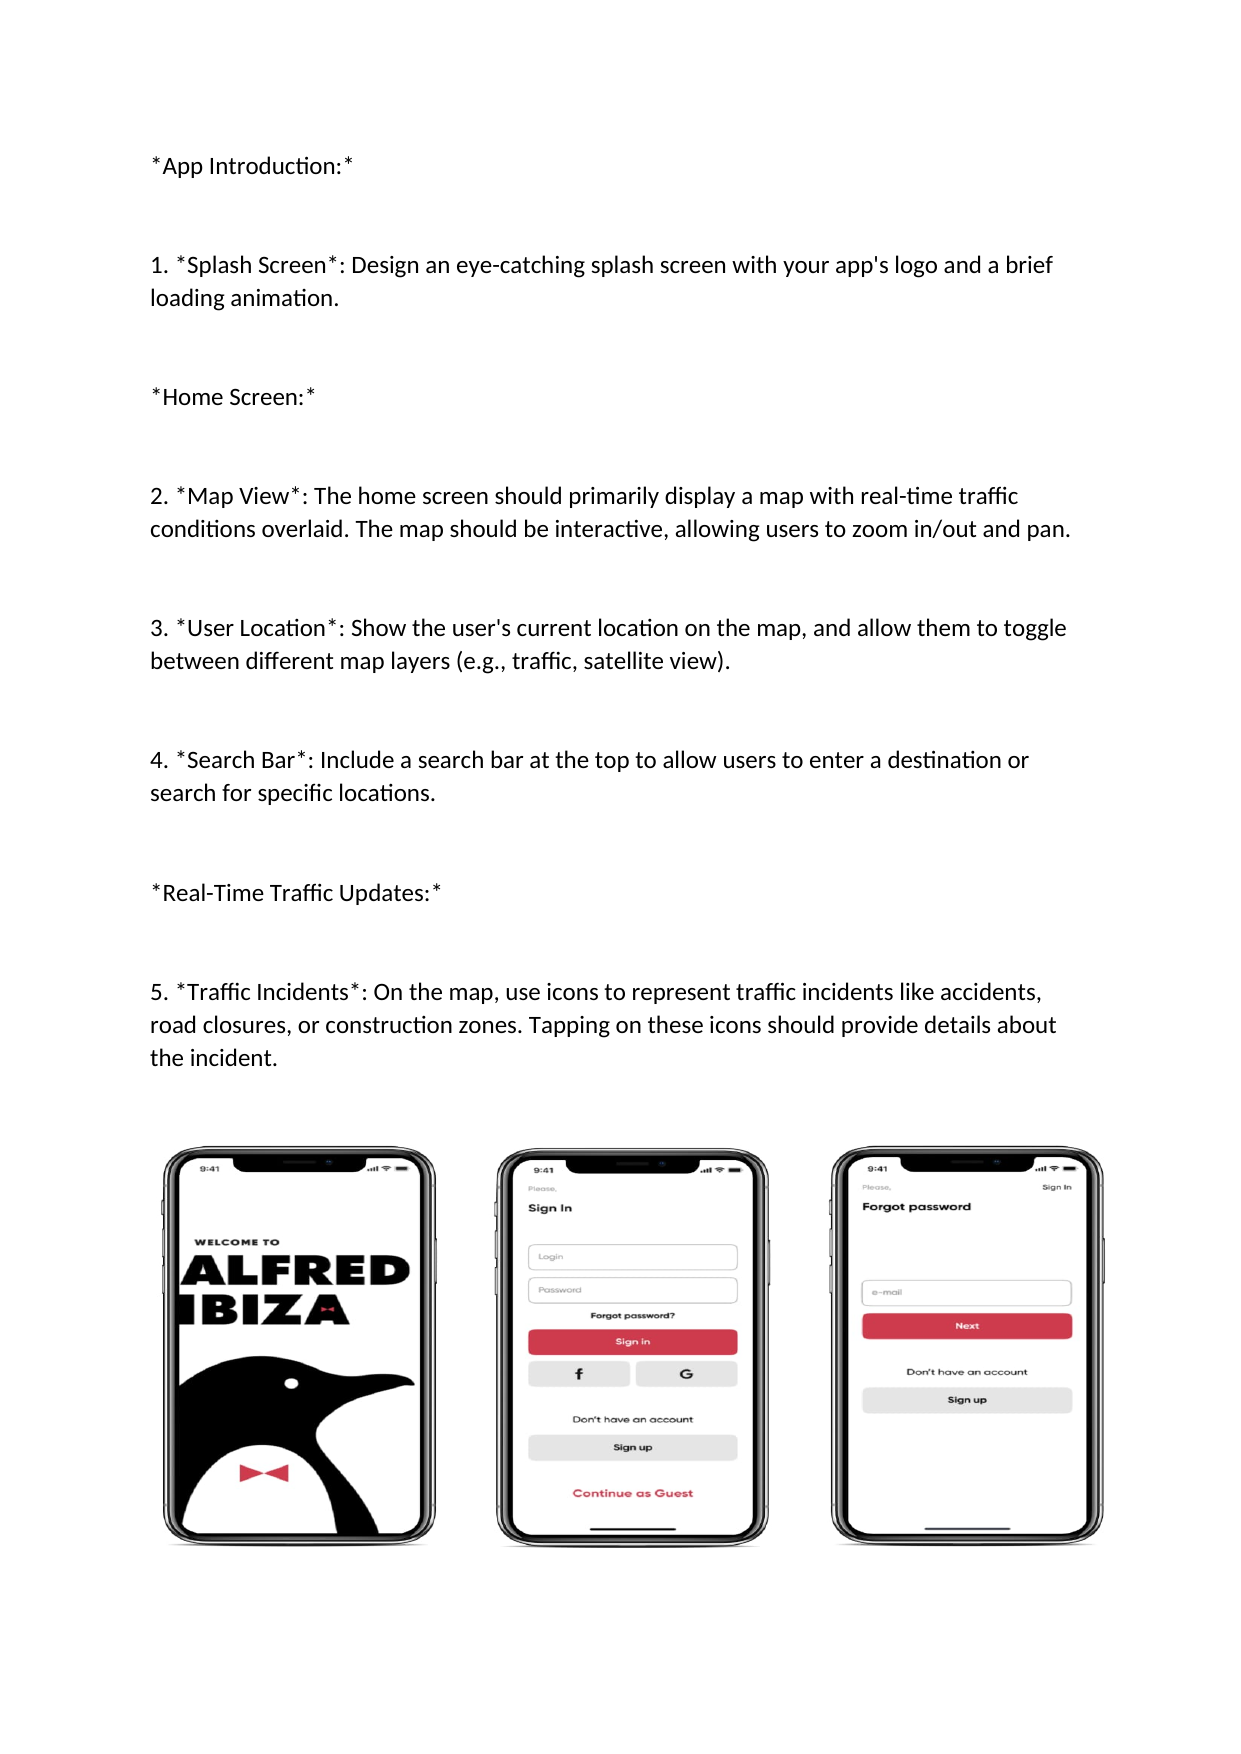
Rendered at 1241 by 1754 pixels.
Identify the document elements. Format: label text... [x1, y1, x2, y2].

text *Real-Time Traffic Updates:* [150, 877, 1090, 907]
text 5. *Traffic Incidents*: On the map, use icons to represent traffic incidents like accidents, road closures, or construction zones. Tapping on these icons should provide details about the incident. [150, 976, 1090, 1072]
text 4. *Search Bar*: Include a search bar at the top to allow users to enter a destination or search for specific locations. [150, 744, 1090, 808]
text *App Introduction:* [150, 150, 1090, 181]
picture [150, 1140, 1116, 1557]
text 1. *Splash Screen*: Design an eye-catching splash screen with your app's logo and a brief loading animation. [150, 249, 1090, 313]
text 2. *Map View*: The home screen should primarily display a map with real-time traffic conditions overlaid. The map should be interactive, allowing users to zoom in/out and pan. [150, 480, 1090, 544]
text 3. *User Location*: Show the user's current location on the map, and allow them to toggle between different map layers (e.g., traffic, satellite view). [150, 612, 1090, 676]
text *Home Screen:* [150, 381, 1090, 412]
